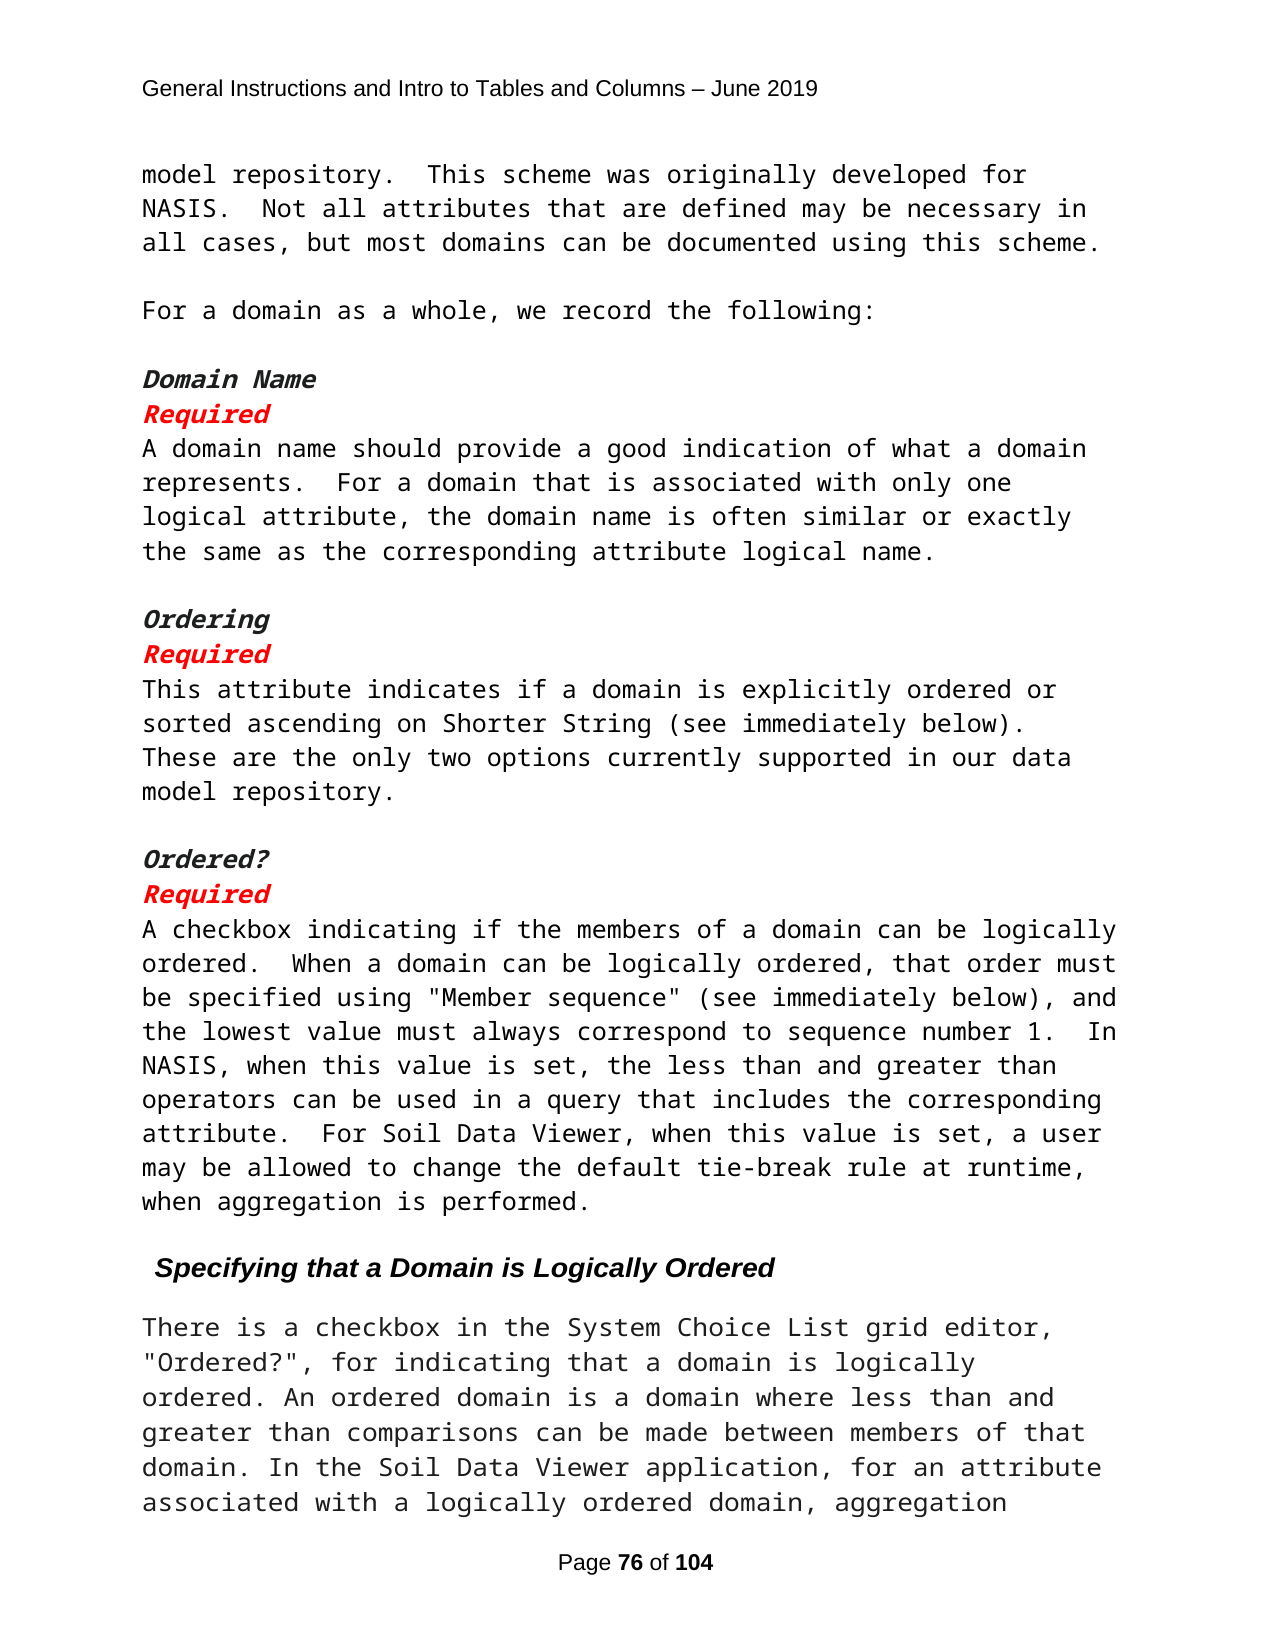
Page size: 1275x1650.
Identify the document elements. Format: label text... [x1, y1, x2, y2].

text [142, 156, 1129, 258]
text A domain name should provide a good indication of what a domain represents. For a domain that is associated with only one logical attribute, the domain name is often similar or exactly the same as the corresponding attribute logical name. [142, 431, 1129, 567]
text Ordering [142, 602, 1129, 636]
subtitle Specifying that a Domain is Logically Ordered [154, 1252, 1129, 1283]
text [141, 1310, 1118, 1519]
text Ordered? [142, 842, 1129, 876]
text Domain Name [142, 362, 1129, 396]
text Required [142, 637, 1129, 671]
text This attribute indicates if a domain is explicitly ordered or sorted ascending on Shorter String (see immediately below). These are the only two options currently supported in our data model repository. [142, 671, 1129, 808]
text Required [142, 877, 1129, 911]
text Required [142, 397, 1129, 431]
text A checkbox indicating if the members of a domain can be logically ordered. When a domain can be logically ordered, that order must be specified using "Member sequence" (see immediately below), and the lowest value must always correspond to sequence number 1. In NASIS, when this value is set, the less than and greater than operators can be used in a query that includes the corresponding attribute. For Soil Data Viewer, when this value is set, a user may be allowed to change the default tie-break rule at runtime, when aggregation is performed. [142, 911, 1129, 1218]
text For a domain as a whole, we record the following: [142, 292, 1129, 327]
